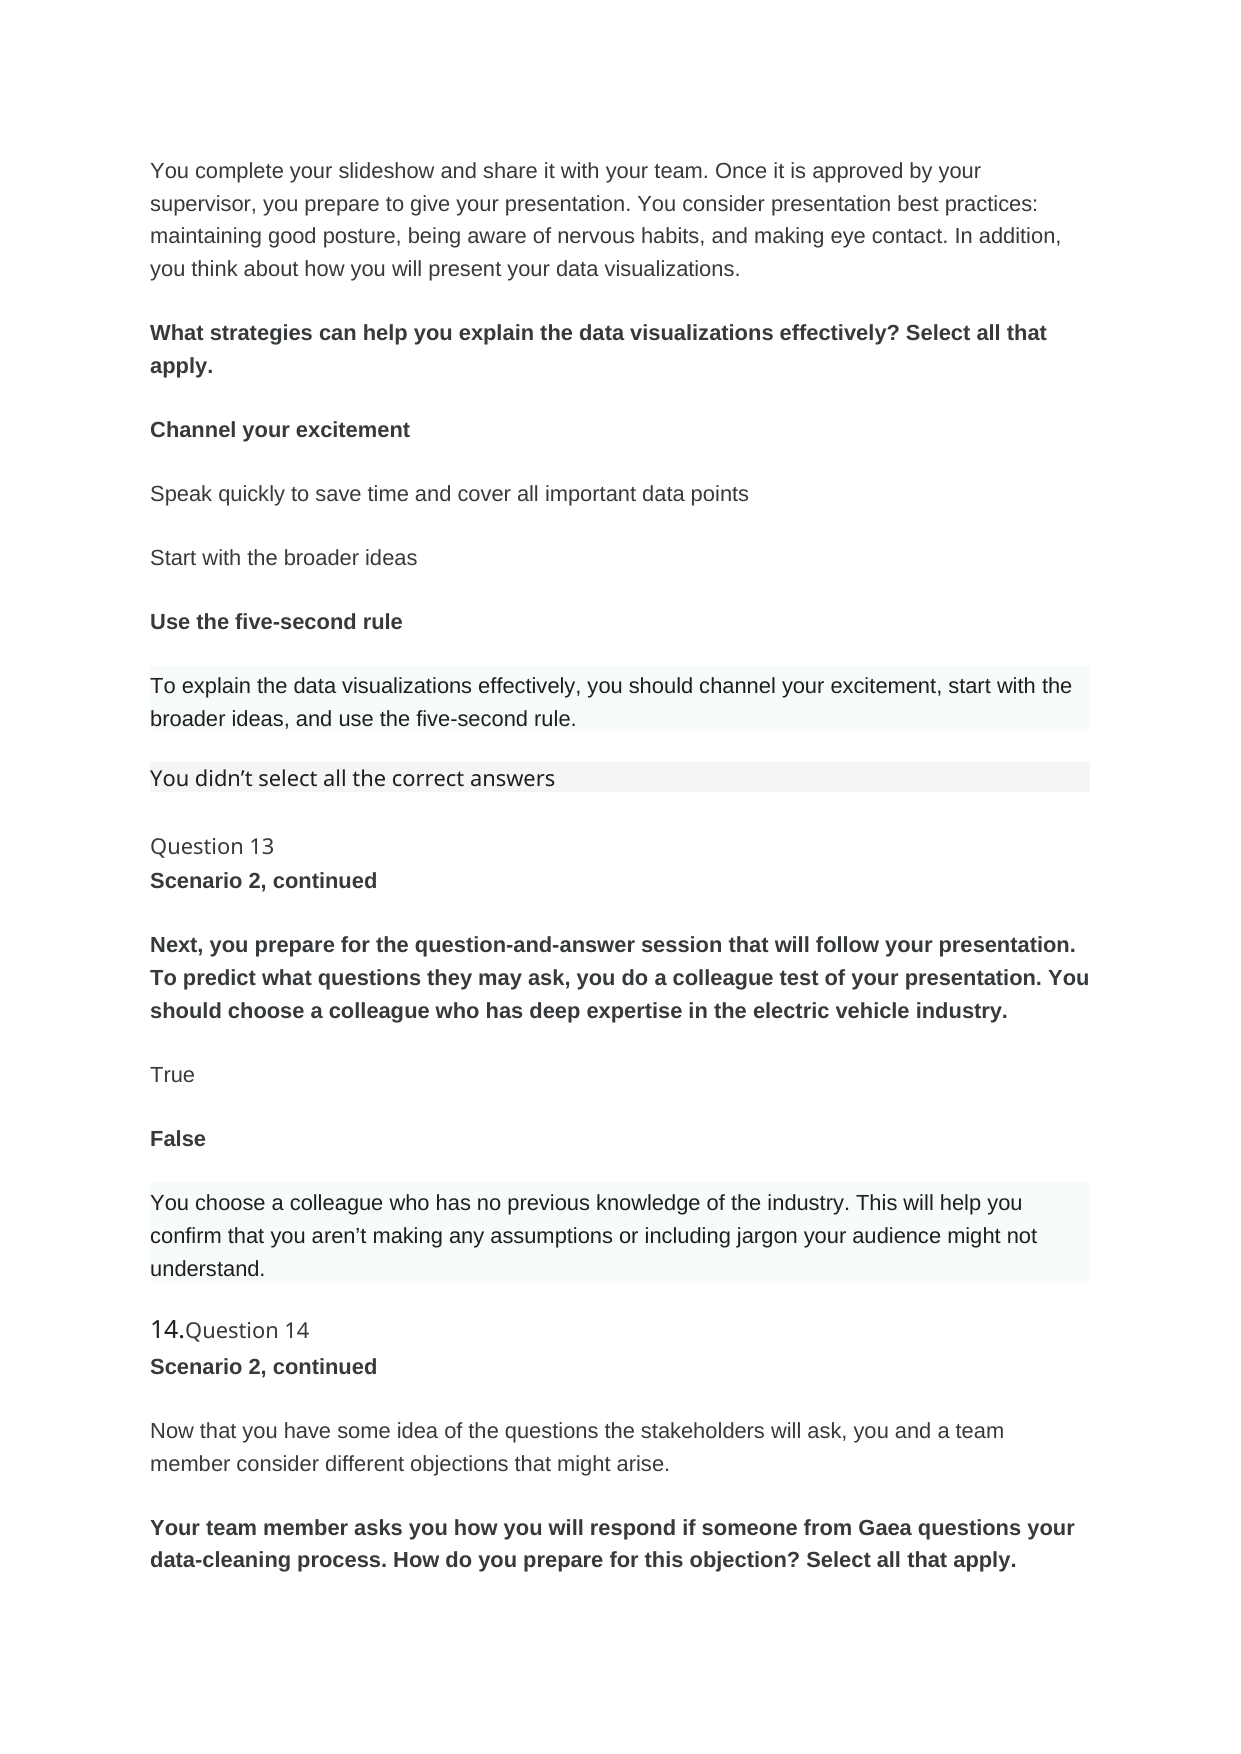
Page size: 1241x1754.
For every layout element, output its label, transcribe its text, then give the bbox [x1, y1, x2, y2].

text Scenario 2, continued [150, 860, 1090, 893]
text Use the five-second rule [150, 602, 1090, 634]
text True [150, 1054, 1090, 1087]
text Your team member asks you how you will respond if someone from Gaea questions your data-cleaning process. How do you prepare for this objection? Select all that apply. [150, 1507, 1090, 1573]
text To explain the data visualizations effectively, you should channel your excitement, start with the broader ideas, and use the five-second rule. [150, 666, 1090, 731]
text Channel your excitement [150, 409, 1090, 442]
text Next, you prepare for the question-and-answer session that will follow your presentation. To predict what questions they may ask, you do a colleague test of your presentation. You should choose a colleague who has deep expertise in the electric vehicle industry. [150, 924, 1090, 1023]
text False [150, 1118, 1090, 1151]
text Scenario 2, continued [150, 1346, 1090, 1379]
subtitle 14.Question 14 [150, 1312, 1090, 1346]
text What strategies can help you explain the data visualizations effectively? Select all that apply. [150, 312, 1090, 378]
text Start with the broader ideas [150, 537, 1090, 570]
text You choose a colleague who has no previous knowledge of the industry. This will help you confirm that you aren’t making any assumptions or including jargon your audience might not understand. [150, 1182, 1090, 1281]
text You didn’t select all the correct answers [150, 762, 1090, 792]
text You complete your slideshow and share it with your team. Once it is approved by your supervisor, you prepare to give your presentation. You consider presentation best practices: maintaining good posture, being aware of nervous habits, and making eye contact. In addition, you think about how you will present your data visualizations. [150, 150, 1090, 281]
text Speak quickly to save time and cover all important data points [150, 473, 1090, 506]
text Now that you have some idea of the questions the stakeholders will ask, you and a team member consider different objections that might arise. [150, 1410, 1090, 1476]
text Question 13 [150, 831, 1090, 860]
